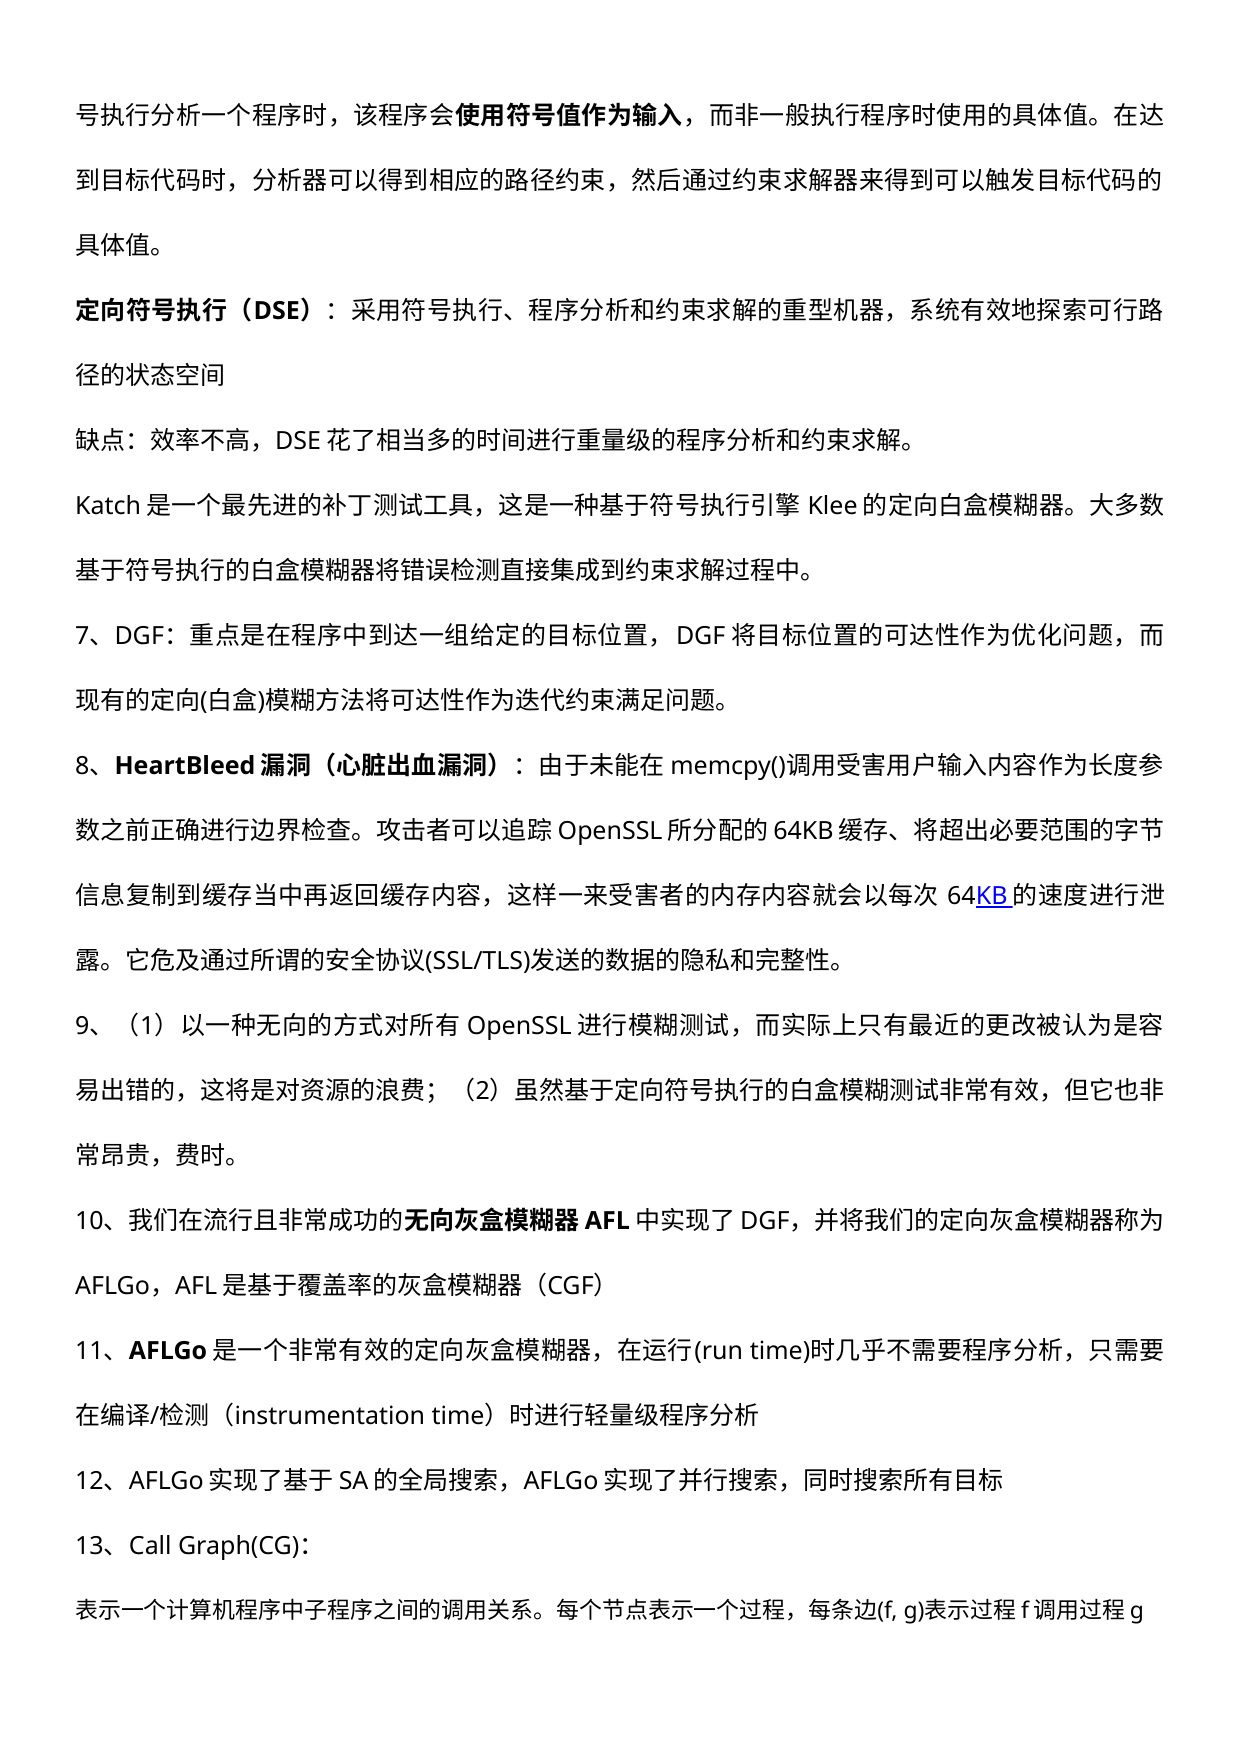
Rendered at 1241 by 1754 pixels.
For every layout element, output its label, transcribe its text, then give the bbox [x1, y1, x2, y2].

text Katch是一个最先进的补丁测试工具，这是一种基于符号执行引擎Klee的定向白盒模糊器。大多数基于符号执行的白盒模糊器将错误检测直接集成到约束求解过程中。 [75, 471, 1165, 601]
list HeartBleed漏洞（心脏出血漏洞）：由于未能在memcpy()调用受害用户输入内容作为长度参数之前正确进行边界检查。攻击者可以追踪OpenSSL所分配的64KB缓存、将超出必要范围的字节信息复制到缓存当中再返回缓存内容，这样一来受害者的内存内容就会以每次64KB的速度进行泄露。它危及通过所谓的安全协议(SSL/TLS)发送的数据的隐私和完整性。 [75, 731, 1165, 991]
list DGF：重点是在程序中到达一组给定的目标位置，DGF将目标位置的可达性作为优化问题，而现有的定向(白盒)模糊方法将可达性作为迭代约束满足问题。 [75, 601, 1165, 731]
text 表示一个计算机程序中子程序之间的调用关系。每个节点表示一个过程，每条边(f, g)表示过程f调用过程g [75, 1576, 1165, 1641]
list 我们在流行且非常成功的无向灰盒模糊器AFL中实现了DGF，并将我们的定向灰盒模糊器称为AFLGo，AFL是基于覆盖率的灰盒模糊器（CGF） [75, 1186, 1165, 1316]
text 缺点：效率不高，DSE花了相当多的时间进行重量级的程序分析和约束求解。 [75, 406, 1165, 471]
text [75, 81, 1165, 276]
text 定向符号执行（DSE）：采用符号执行、程序分析和约束求解的重型机器，系统有效地探索可行路径的状态空间 [75, 276, 1165, 406]
list AFLGo是一个非常有效的定向灰盒模糊器，在运行(run time)时几乎不需要程序分析，只需要在编译/检测（instrumentation time）时进行轻量级程序分析 [75, 1316, 1165, 1446]
list AFLGo实现了基于SA的全局搜索，AFLGo实现了并行搜索，同时搜索所有目标 [75, 1446, 1165, 1511]
list （1）以一种无向的方式对所有OpenSSL进行模糊测试，而实际上只有最近的更改被认为是容易出错的，这将是对资源的浪费；（2）虽然基于定向符号执行的白盒模糊测试非常有效，但它也非常昂贵，费时。 [75, 991, 1165, 1186]
list Call Graph(CG)： [75, 1511, 1165, 1576]
